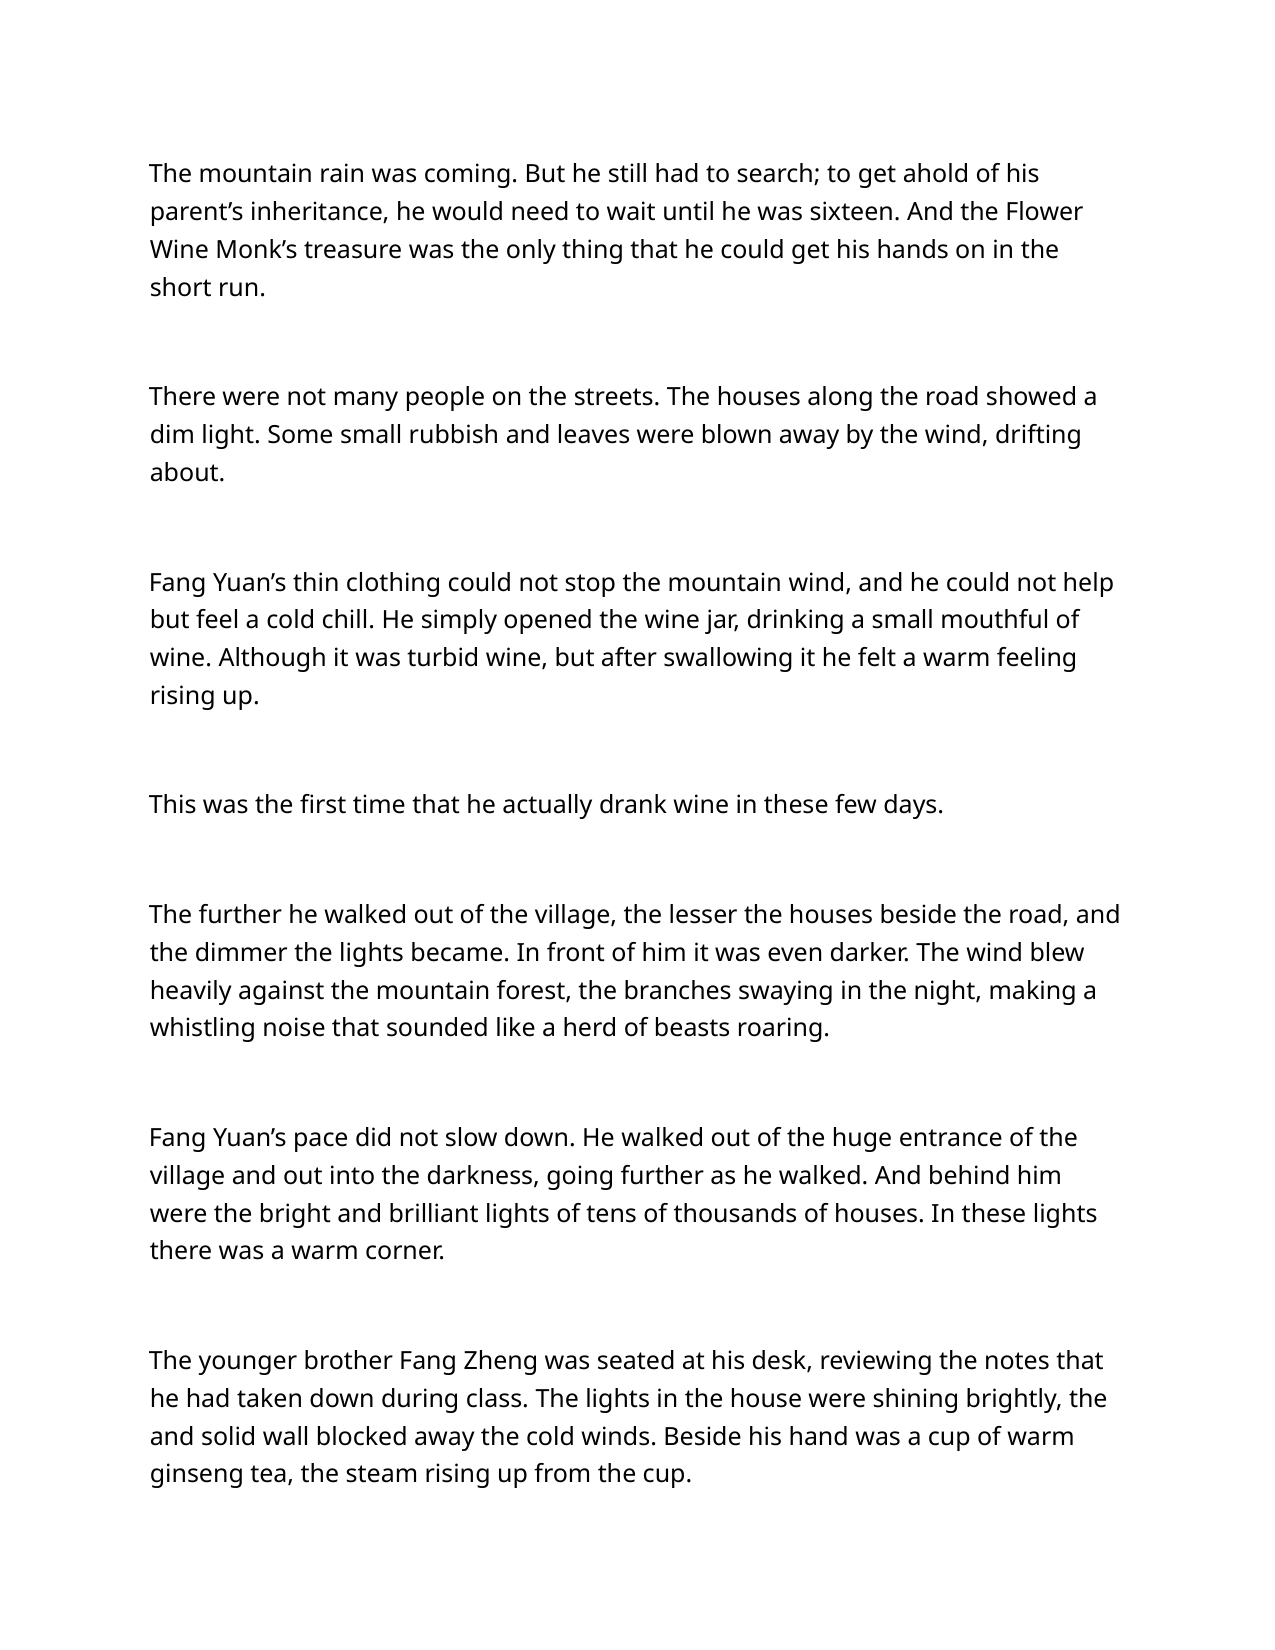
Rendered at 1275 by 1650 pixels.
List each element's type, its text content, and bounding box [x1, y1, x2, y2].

text The mountain rain was coming. But he still had to search; to get ahold of his parent’s inheritance, he would need to wait until he was sixteen. And the Flower Wine Monk’s treasure was the only thing that he could get his hands on in the short run. [148, 156, 1124, 303]
text The younger brother Fang Zheng was seated at his desk, reviewing the notes that he had taken down during class. The lights in the house were shining brightly, the and solid wall blocked away the cold winds. Beside his hand was a cup of warm ginseng tea, the steam rising up from the cup. [148, 1343, 1124, 1490]
text The further he walked out of the village, the lesser the houses beside the road, and the dimmer the lights became. In front of him it was even darker. The wind blew heavily against the mountain forest, the branches swaying in the night, making a whistling noise that sounded like a herd of beasts roaring. [148, 897, 1124, 1044]
text There were not many people on the streets. The houses along the road showed a dim light. Some small rubbish and leaves were blown away by the wind, drifting about. [148, 379, 1124, 488]
text This was the first time that he actually drank wine in these few days. [148, 787, 1124, 821]
text Fang Yuan’s pace did not slow down. He walked out of the huge entrance of the village and out into the darkness, going further as he walked. And behind him were the bright and brilliant lights of tens of thousands of houses. In these lights there was a warm corner. [148, 1120, 1124, 1267]
text Fang Yuan’s thin clothing could not stop the mountain wind, and he could not help but feel a cold chill. He simply opened the wine jar, drinking a small mouthful of wine. Although it was turbid wine, but after swallowing it he felt a warm feeling rising up. [148, 564, 1124, 711]
